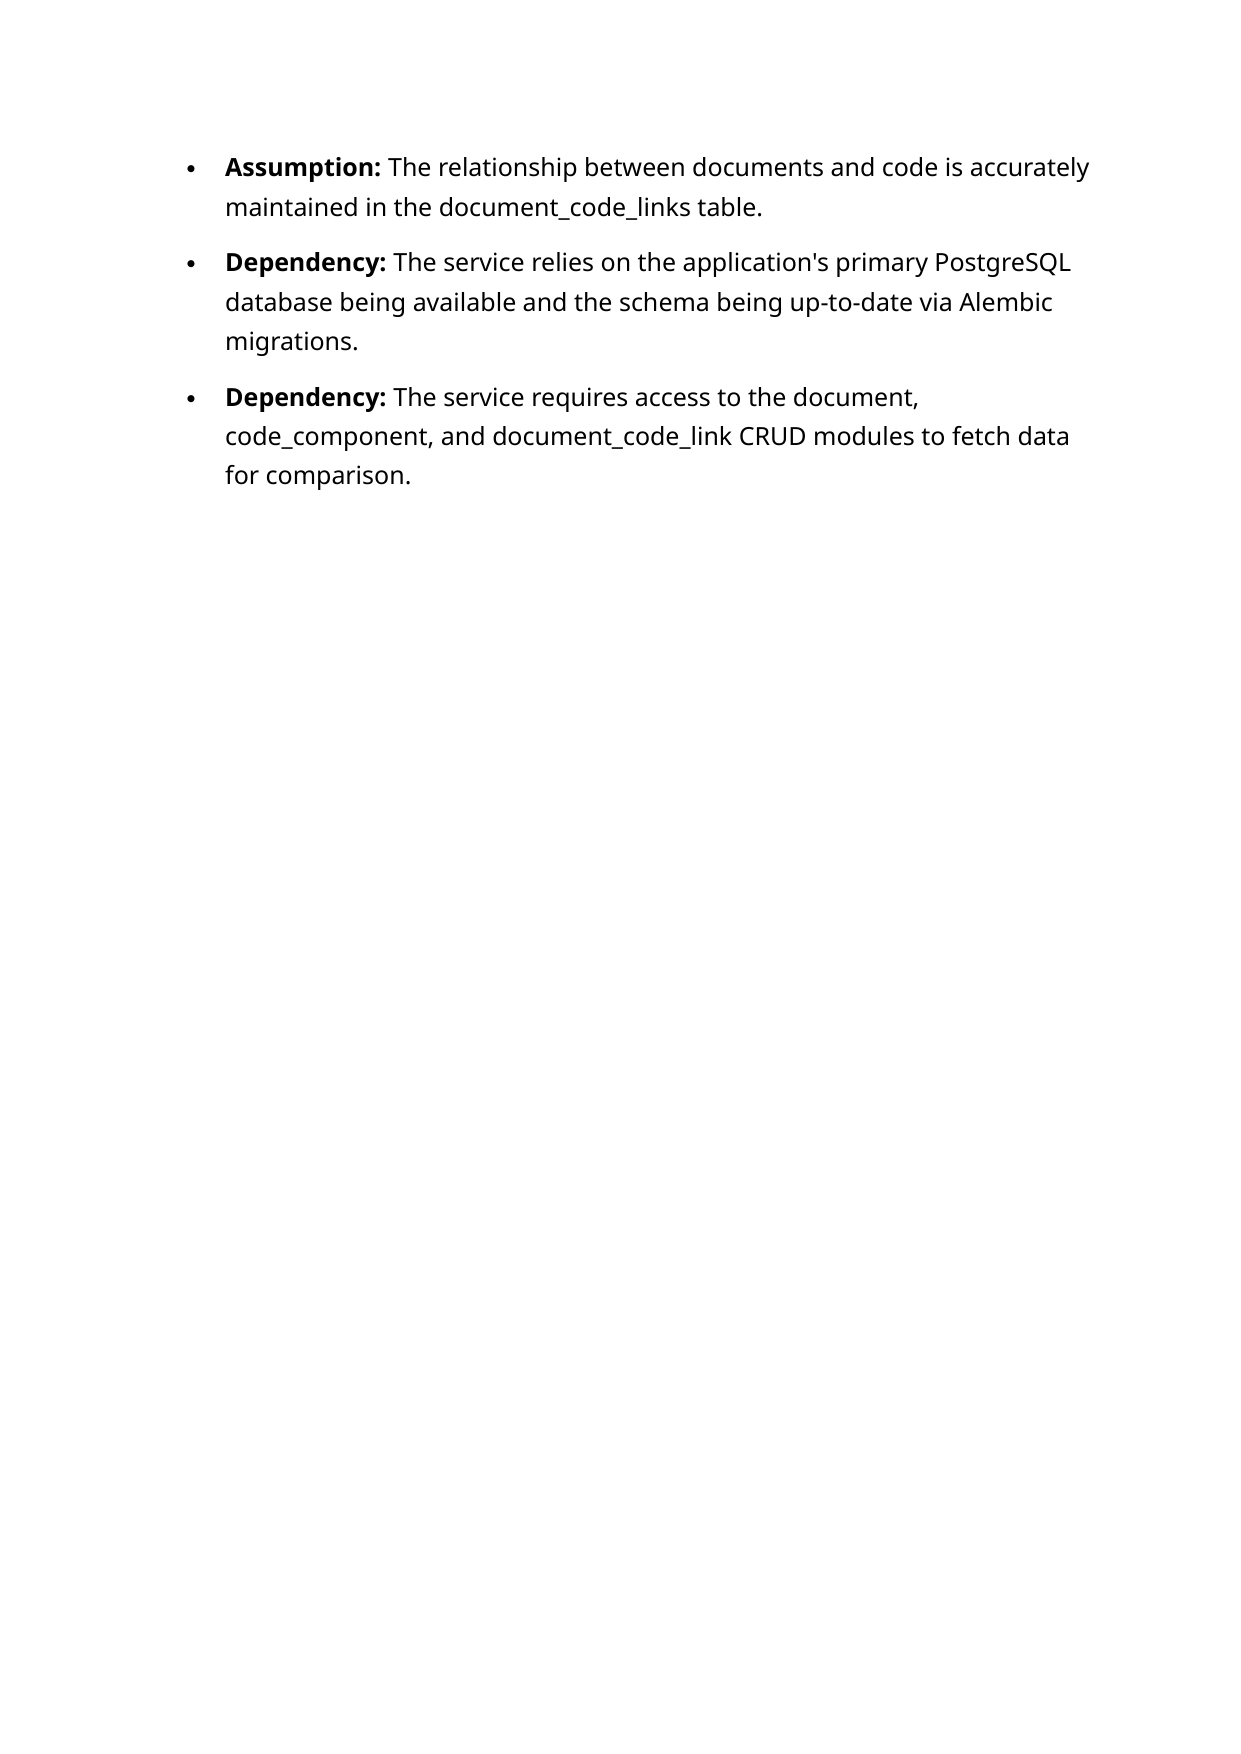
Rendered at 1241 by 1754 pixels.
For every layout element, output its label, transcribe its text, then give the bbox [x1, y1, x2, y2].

list Dependency: The service requires access to the document, code_component, and document_code_link CRUD modules to fetch data for comparison. [187, 379, 1090, 492]
list Assumption: The relationship between documents and code is accurately maintained in the document_code_links table. [187, 150, 1090, 223]
list Dependency: The service relies on the application's primary PostgreSQL database being available and the schema being up-to-date via Alembic migrations. [187, 245, 1090, 357]
